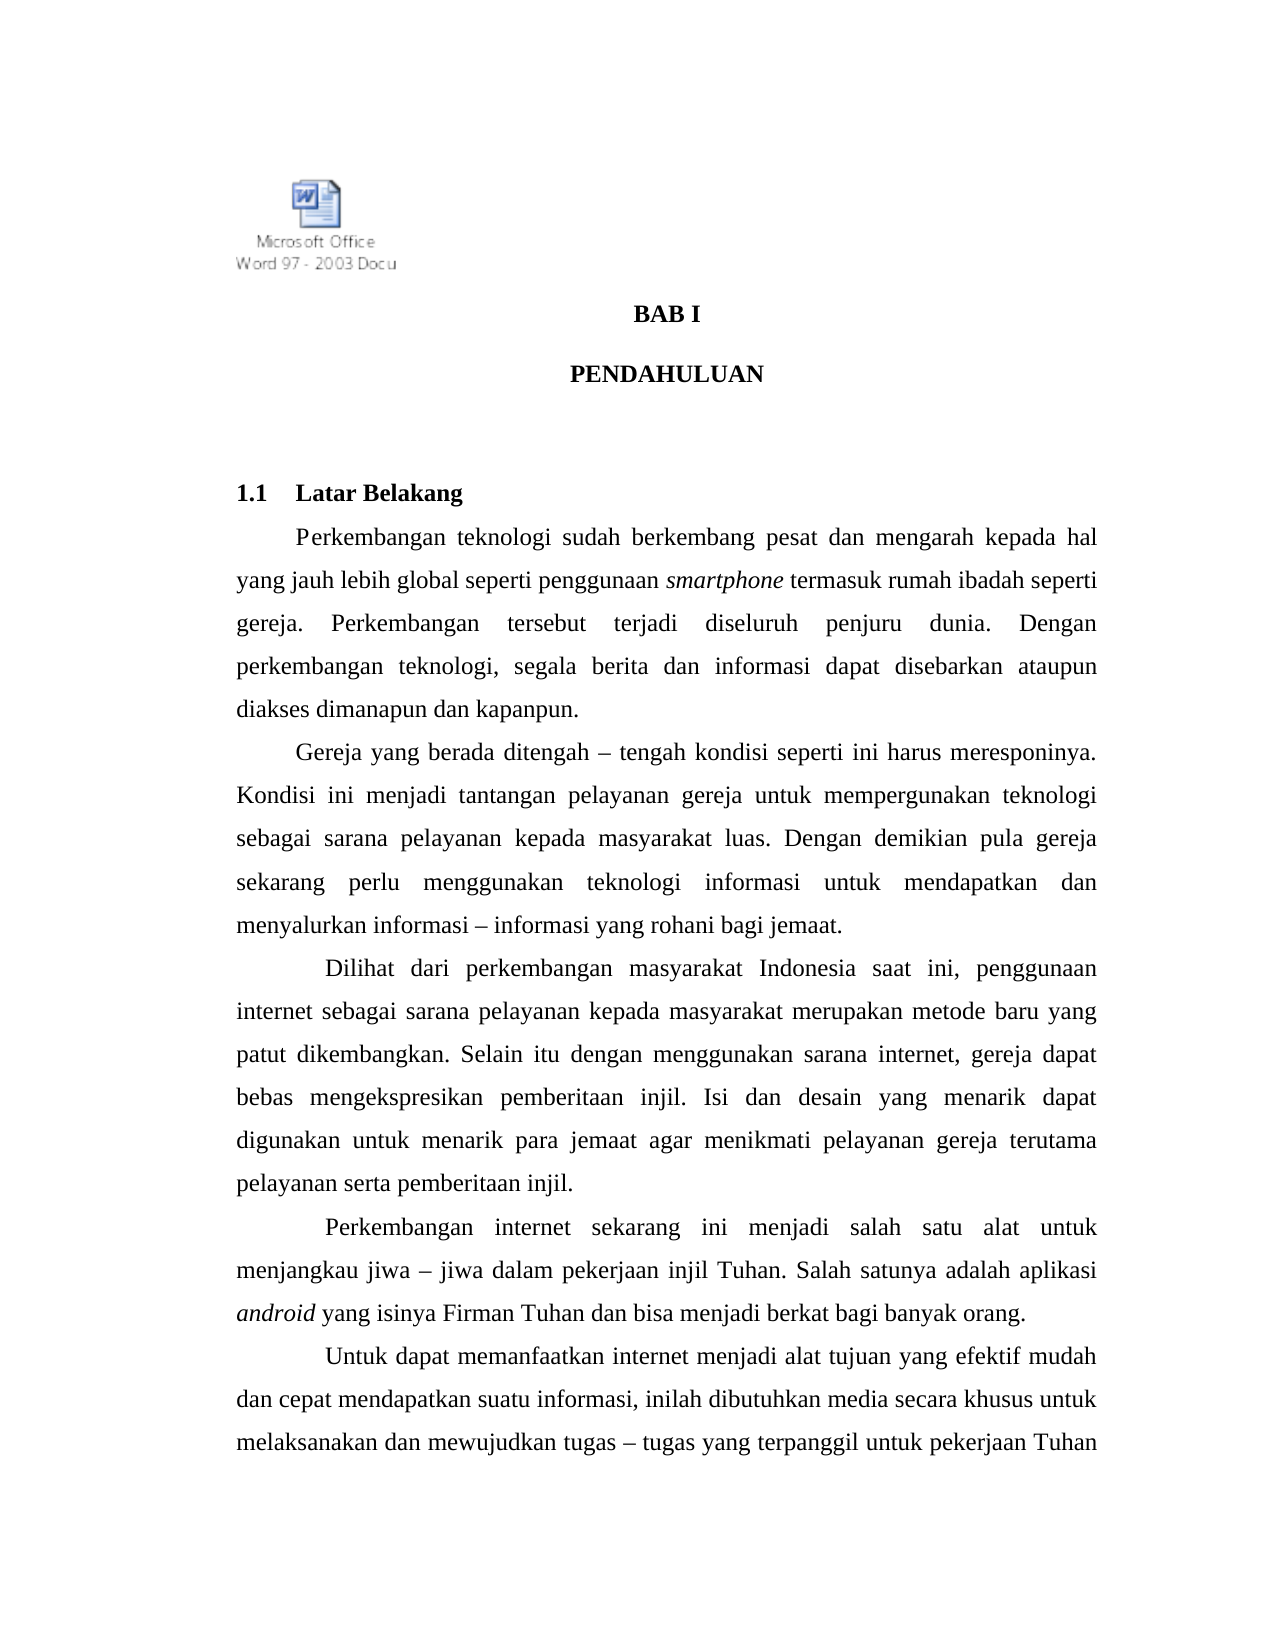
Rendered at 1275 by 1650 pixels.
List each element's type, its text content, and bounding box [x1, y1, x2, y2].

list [236, 1341, 1098, 1456]
text PENDAHULUAN [236, 359, 1098, 388]
list P erkembangan teknologi sudah berkembang pesat dan mengarah kepada hal yang jauh lebih global seperti penggunaan smartphone termasuk rumah ibadah seperti gereja. Perkembangan tersebut terjadi diseluruh penjuru dunia. Dengan perkembangan teknologi, segala berita dan informasi dapat disebarkan ataupun diakses dimanapun dan kapanpun. [236, 522, 1098, 723]
list Latar Belakang [236, 478, 1098, 507]
text BAB I [236, 299, 1098, 328]
list Gereja yang berada ditengah – tengah kondisi seperti ini harus meresponinya. Kondisi ini menjadi tantangan pelayanan gereja untuk mempergunakan teknologi sebagai sarana pelayanan kepada masyarakat luas. Dengan demikian pula gereja sekarang perlu menggunakan teknologi informasi untuk mendapatkan dan menyalurkan informasi – informasi yang rohani bagi jemaat. [236, 737, 1098, 938]
list Dilihat dari perkembangan masyarakat Indonesia saat ini, penggunaan internet sebagai sarana pelayanan kepada masyarakat merupakan metode baru yang patut dikembangkan. Selain itu dengan menggunakan sarana internet, gereja dapat bebas mengekspresikan pemberitaan injil. Isi dan desain yang menarik dapat digunakan untuk menarik para jemaat agar menikmati pelayanan gereja terutama pelayanan serta pemberitaan injil. [236, 953, 1098, 1197]
list Perkembangan internet sekarang ini menjadi salah satu alat untuk menjangkau jiwa – jiwa dalam pekerjaan injil Tuhan. Salah satunya adalah aplikasi android yang isinya Firman Tuhan dan bisa menjadi berkat bagi banyak orang. [236, 1212, 1098, 1327]
